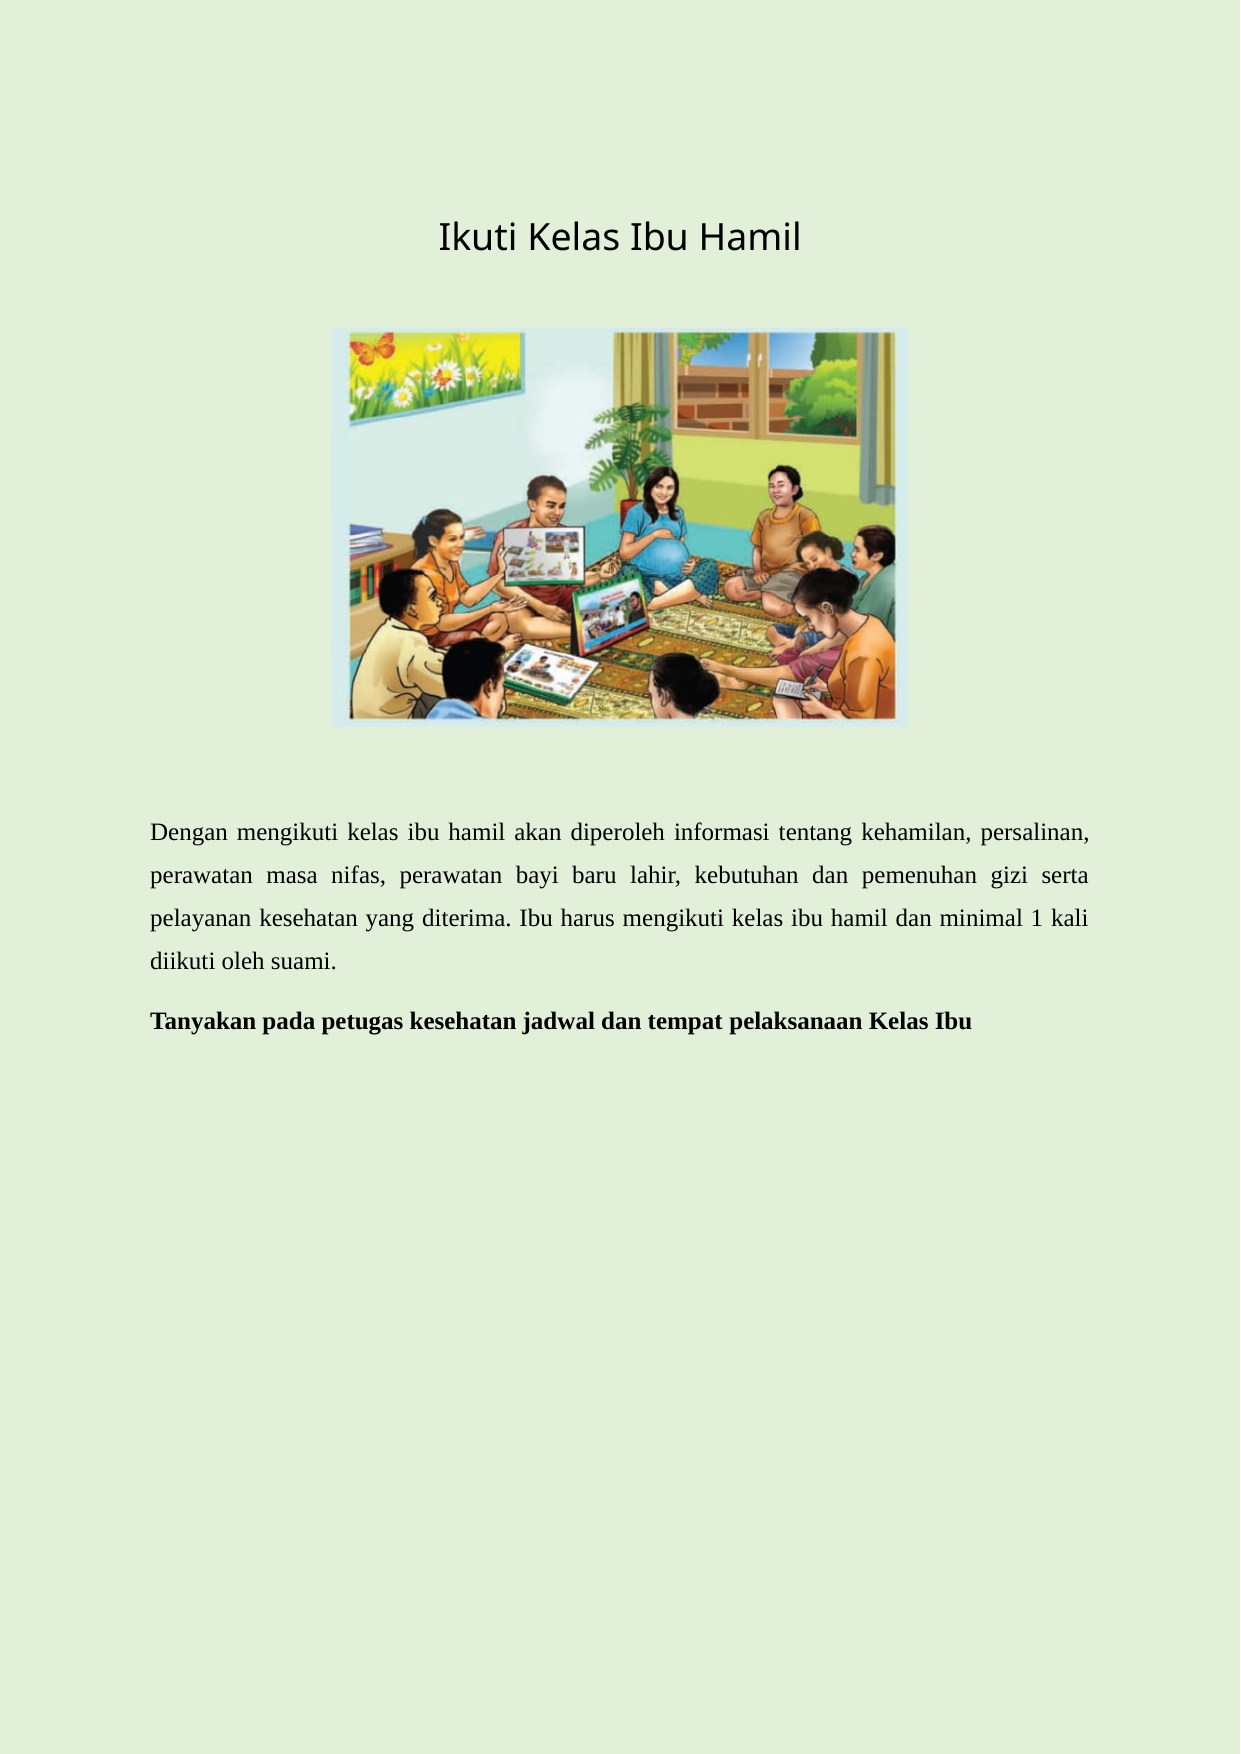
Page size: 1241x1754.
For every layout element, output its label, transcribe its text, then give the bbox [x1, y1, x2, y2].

text Tanyakan pada petugas kesehatan jadwal dan tempat pelaksanaan Kelas Ibu [150, 1006, 1090, 1035]
text Dengan mengikuti kelas ibu hamil akan diperoleh informasi tentang kehamilan, persalinan, perawatan masa nifas, perawatan bayi baru lahir, kebutuhan dan pemenuhan gizi serta pelayanan kesehatan yang diterima. Ibu harus mengikuti kelas ibu hamil dan minimal 1 kali diikuti oleh suami. [150, 817, 1090, 975]
picture [331, 328, 909, 727]
text Ikuti Kelas Ibu Hamil [150, 210, 1090, 261]
